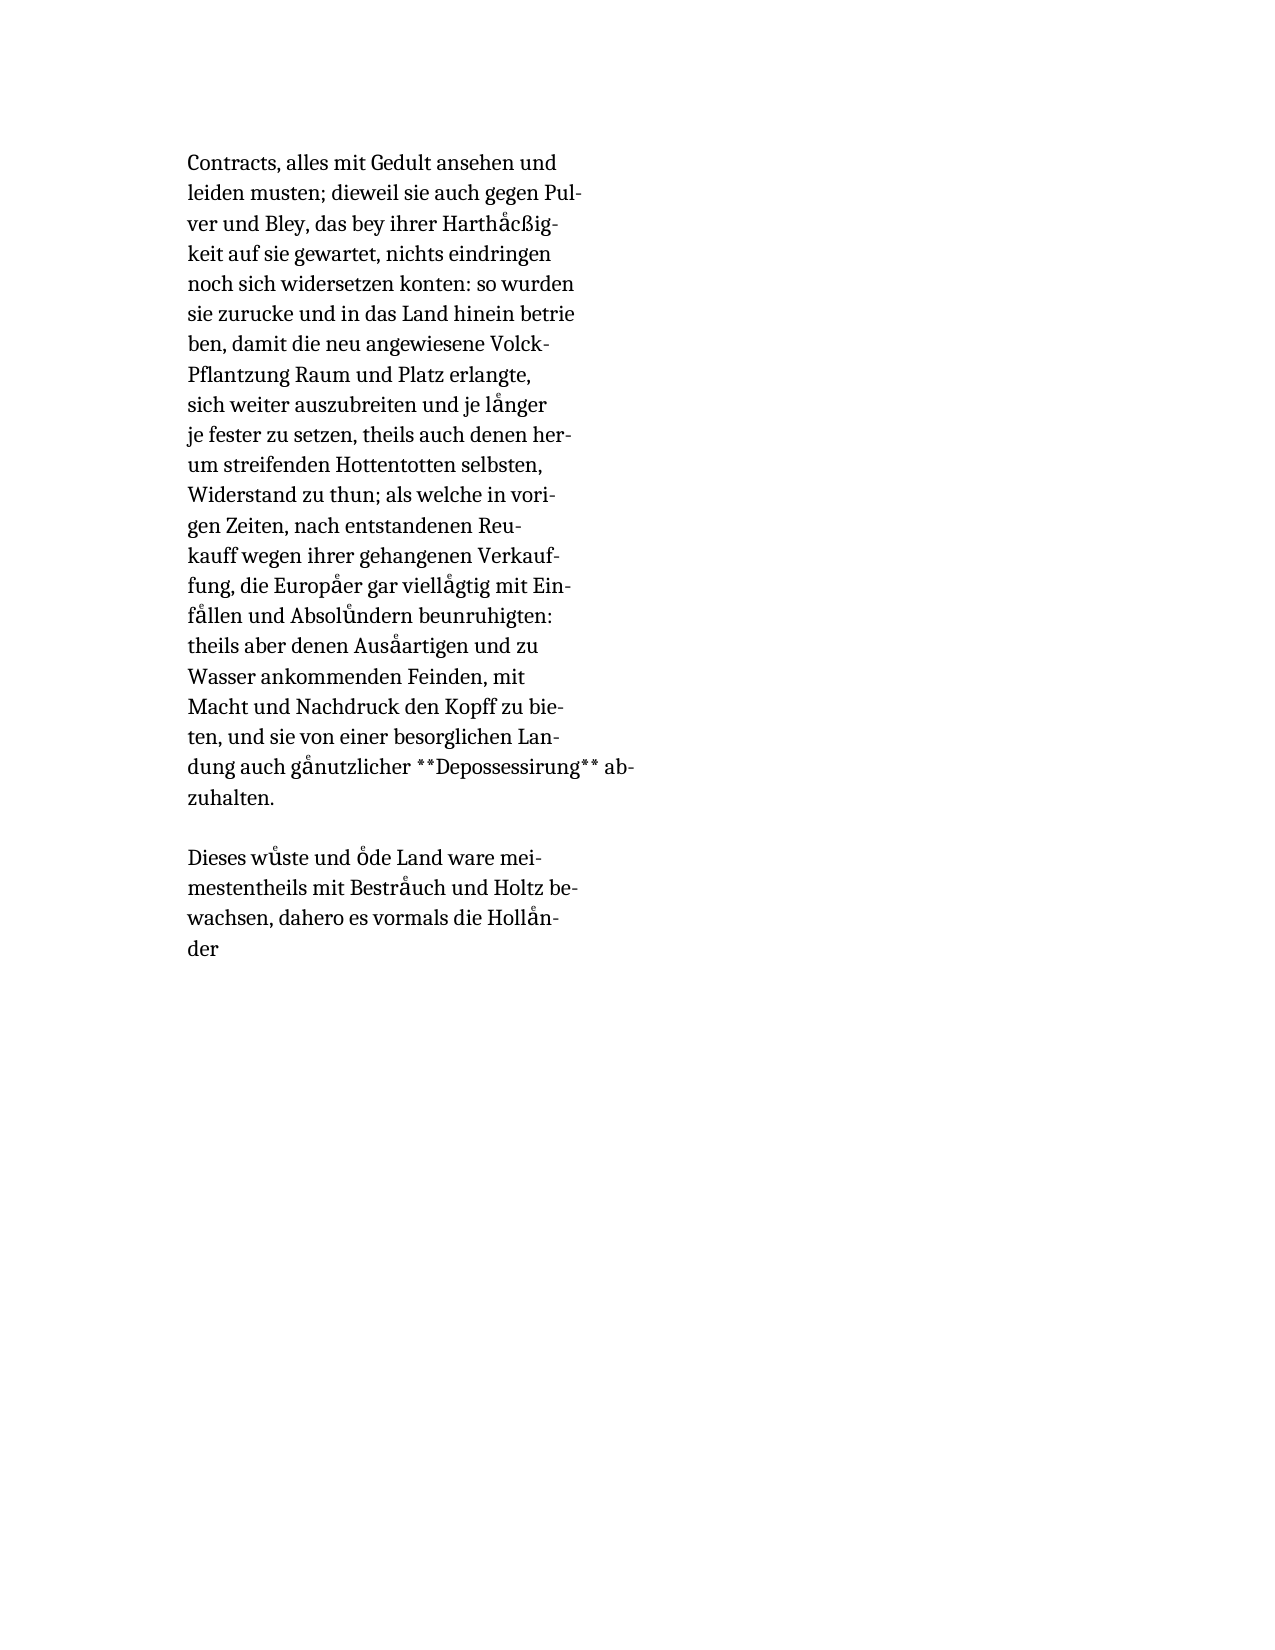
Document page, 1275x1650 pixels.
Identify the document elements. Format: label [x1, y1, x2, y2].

text [187, 150, 1087, 1022]
